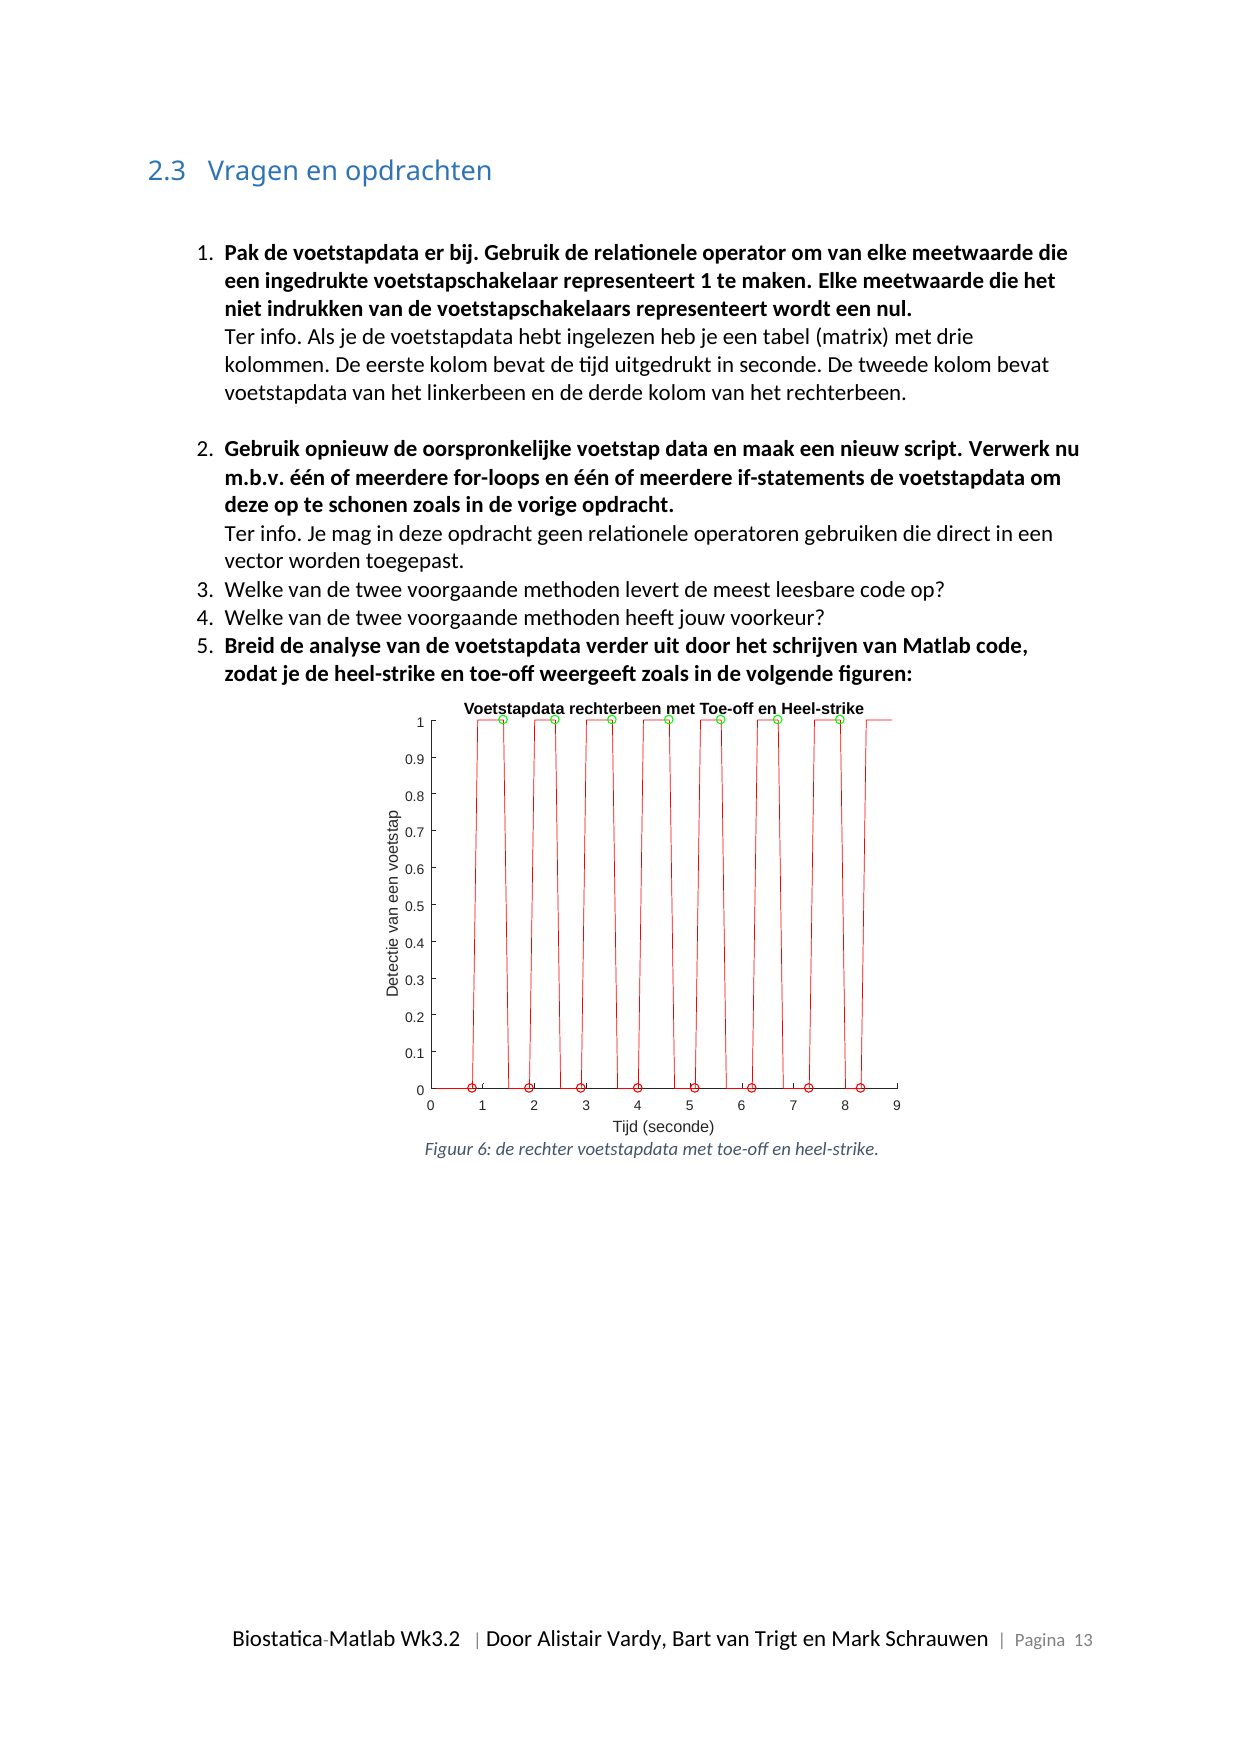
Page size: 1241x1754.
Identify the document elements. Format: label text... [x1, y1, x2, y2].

table_cell [148, 435, 213, 575]
table_cell Welke van de twee voorgaande methoden levert de meest leesbare code op? [213, 575, 1093, 603]
table_cell [148, 575, 213, 603]
subtitle Vragen en opdrachten [148, 152, 1093, 189]
table_cell Welke van de twee voorgaande methoden heeft jouw voorkeur? [213, 603, 1093, 631]
table_cell Gebruik opnieuw de oorspronkelijke voetstap data en maak een nieuw script. Verwerk nu m.b.v. één of meerdere for-loops en één of meerdere if-statements de voetstapdata om deze op te schonen zoals in de vorige opdracht. Ter info. Je mag in deze opdracht geen relationele operatoren gebruiken die direct in een vector worden toegepast. [213, 435, 1093, 575]
table_header [148, 239, 213, 434]
table_cell [148, 631, 213, 1160]
table_cell Breid de analyse van de voetstapdata verder uit door het schrijven van Matlab code, zodat je de heel-strike en toe-off weergeeft zoals in de volgende figuren: Figuur 6: de rechter voetstapdata met toe-off en heel-strike. Figuur 7: de linker voetstapdata met toe-off en heel-strike. [213, 631, 1093, 1160]
table_cell [148, 603, 213, 631]
table_header Pak de voetstapdata er bij. Gebruik de relationele operator om van elke meetwaarde die een ingedrukte voetstapschakelaar representeert 1 te maken. Elke meetwaarde die het niet indrukken van de voetstapschakelaars representeert wordt een nul. Ter info. Als je de voetstapdata hebt ingelezen heb je een tabel (matrix) met drie kolommen. De eerste kolom bevat de tijd uitgedrukt in seconde. De tweede kolom bevat voetstapdata van het linkerbeen en de derde kolom van het rechterbeen. [213, 239, 1093, 434]
